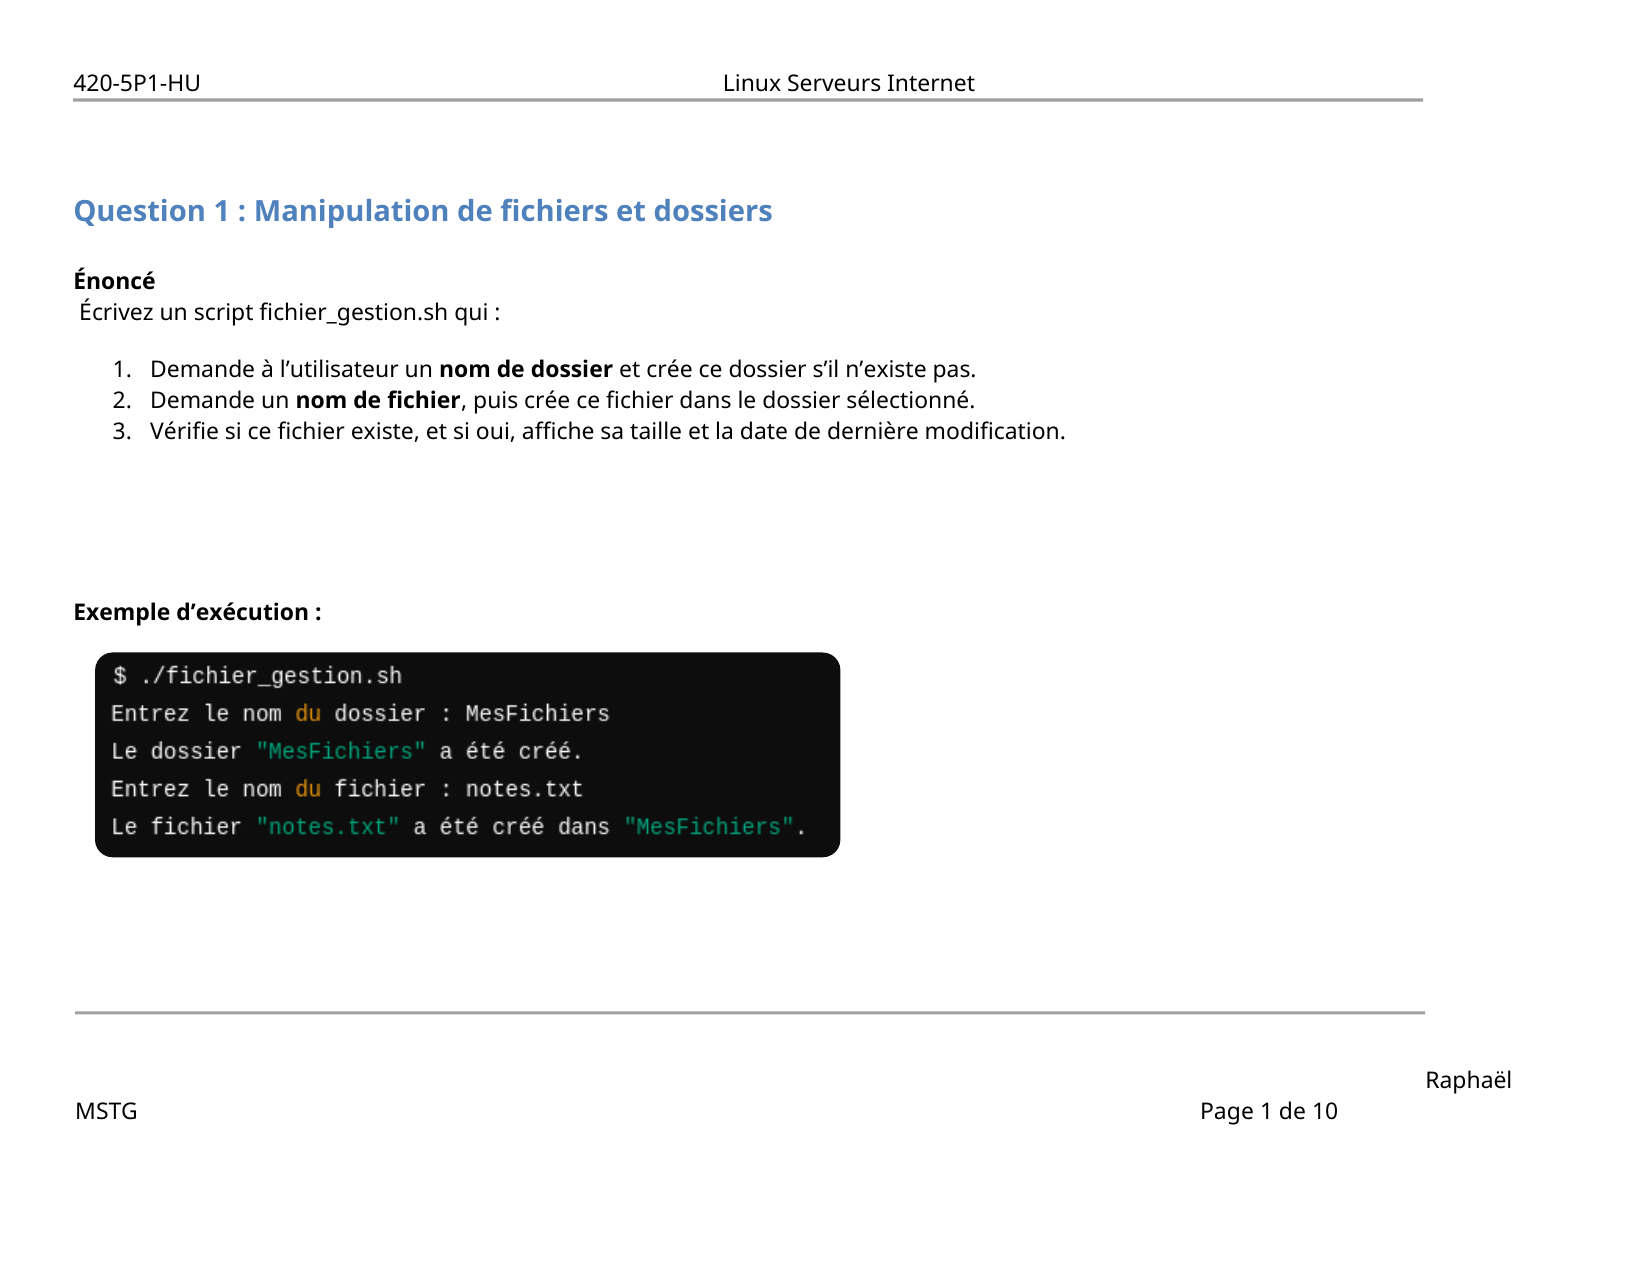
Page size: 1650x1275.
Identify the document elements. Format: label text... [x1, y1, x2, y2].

list Demande à l’utilisateur un nom de dossier et crée ce dossier s’il n’existe pas. [112, 353, 1575, 384]
text Énoncé Écrivez un script fichier_gestion.sh qui : [73, 265, 1575, 328]
list Demande un nom de fichier, puis crée ce fichier dans le dossier sélectionné. [112, 384, 1575, 415]
list Vérifie si ce fichier existe, et si oui, affiche sa taille et la date de dernière modification. [112, 415, 1575, 446]
text Exemple d’exécution : [73, 596, 1575, 628]
subtitle Question 1 : Manipulation de fichiers et dossiers [73, 190, 1575, 230]
